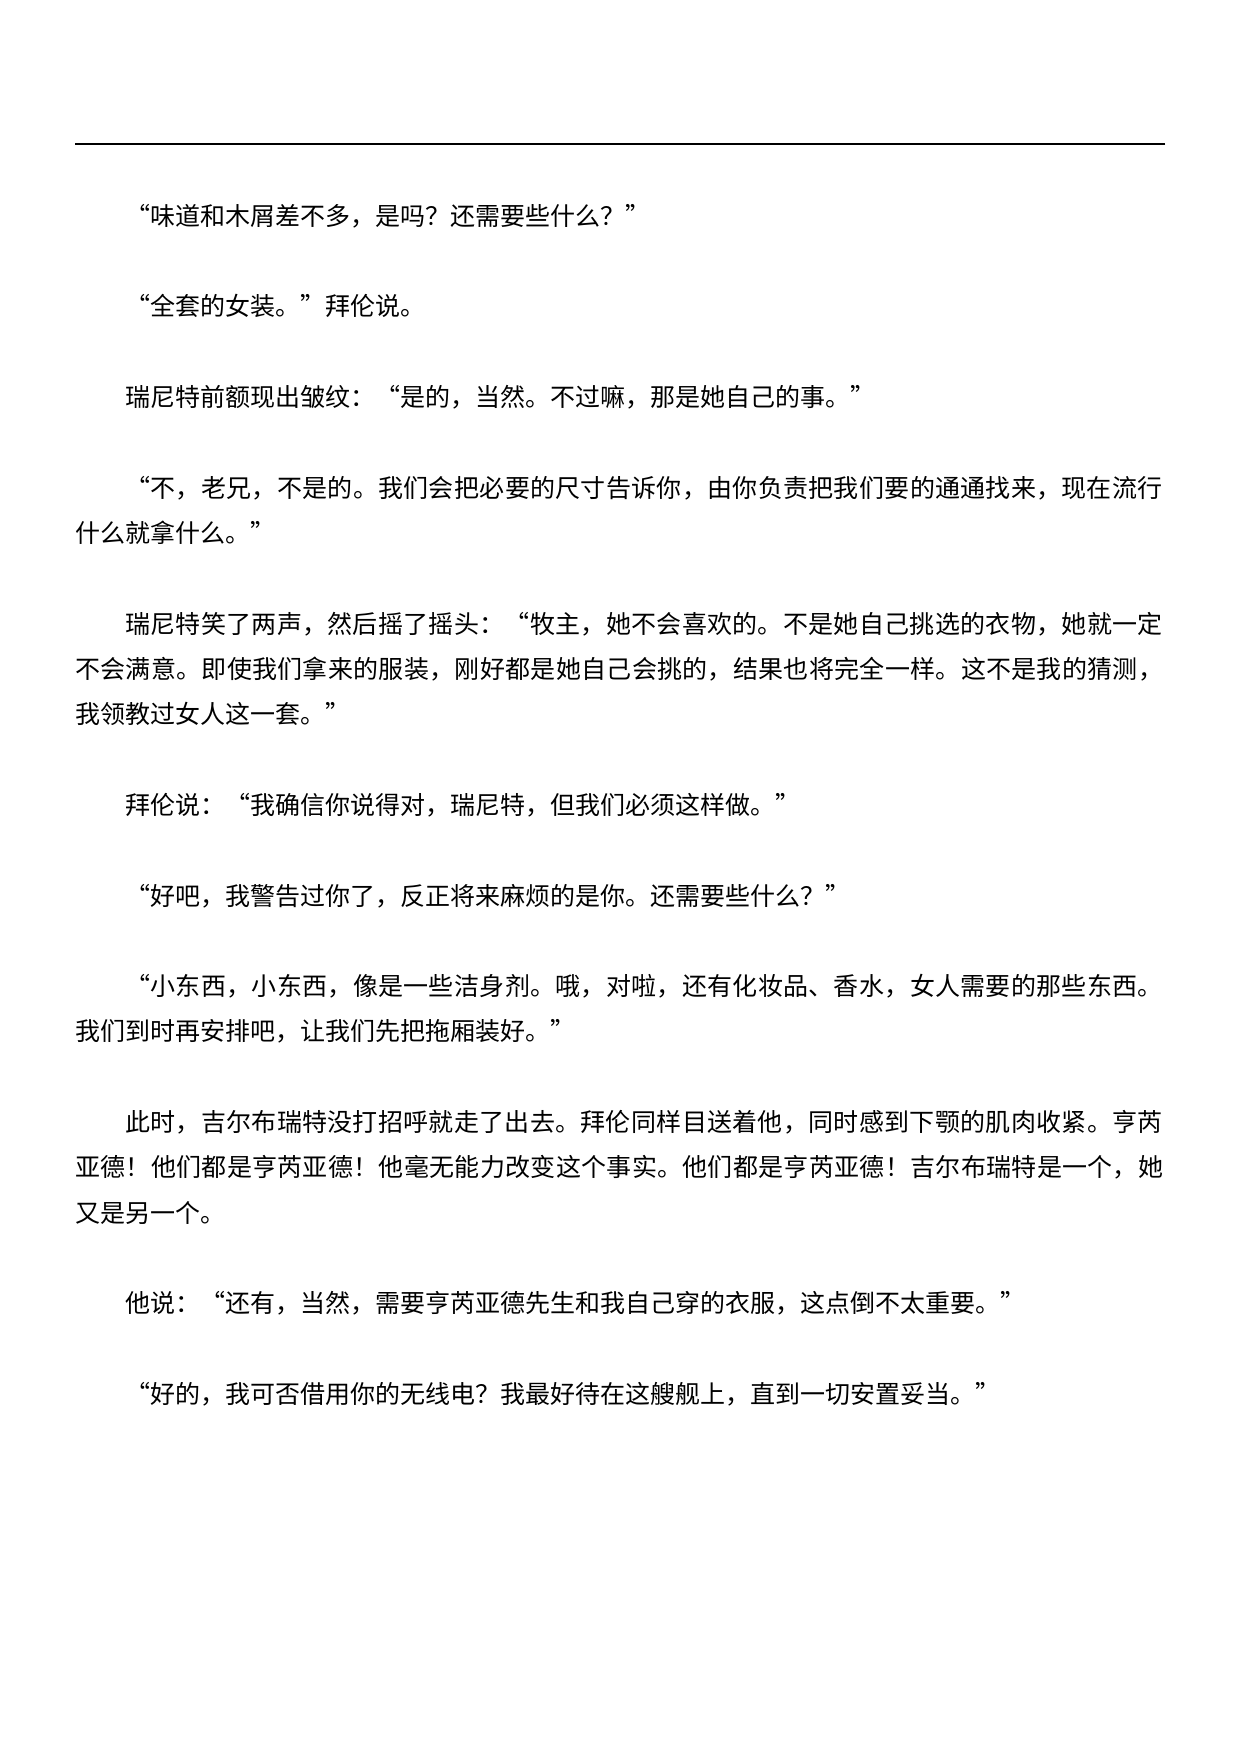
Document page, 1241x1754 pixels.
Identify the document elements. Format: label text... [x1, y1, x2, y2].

text 此时，吉尔布瑞特没打招呼就走了出去。拜伦同样目送着他，同时感到下颚的肌肉收紧。亨芮亚德！他们都是亨芮亚德！他毫无能力改变这个事实。他们都是亨芮亚德！吉尔布瑞特是一个，她又是另一个。 [75, 1098, 1165, 1234]
text “好吧，我警告过你了，反正将来麻烦的是你。还需要些什么？” [75, 871, 1165, 917]
text “全套的女装。”拜伦说。 [75, 282, 1165, 328]
text 拜伦说：“我确信你说得对，瑞尼特，但我们必须这样做。” [75, 781, 1165, 826]
text 他说：“还有，当然，需要亨芮亚德先生和我自己穿的衣服，这点倒不太重要。” [75, 1279, 1165, 1324]
text 瑞尼特前额现出皱纹：“是的，当然。不过嘛，那是她自己的事。” [75, 373, 1165, 418]
text “不，老兄，不是的。我们会把必要的尺寸告诉你，由你负责把我们要的通通找来，现在流行什么就拿什么。” [75, 464, 1165, 554]
text “小东西，小东西，像是一些洁身剂。哦，对啦，还有化妆品、香水，女人需要的那些东西。我们到时再安排吧，让我们先把拖厢装好。” [75, 962, 1165, 1053]
text 瑞尼特笑了两声，然后摇了摇头：“牧主，她不会喜欢的。不是她自己挑选的衣物，她就一定不会满意。即使我们拿来的服装，刚好都是她自己会挑的，结果也将完全一样。这不是我的猜测，我领教过女人这一套。” [75, 599, 1165, 736]
text “好的，我可否借用你的无线电？我最好待在这艘舰上，直到一切安置妥当。” [75, 1370, 1165, 1415]
text “味道和木屑差不多，是吗？还需要些什么？” [75, 192, 1165, 237]
